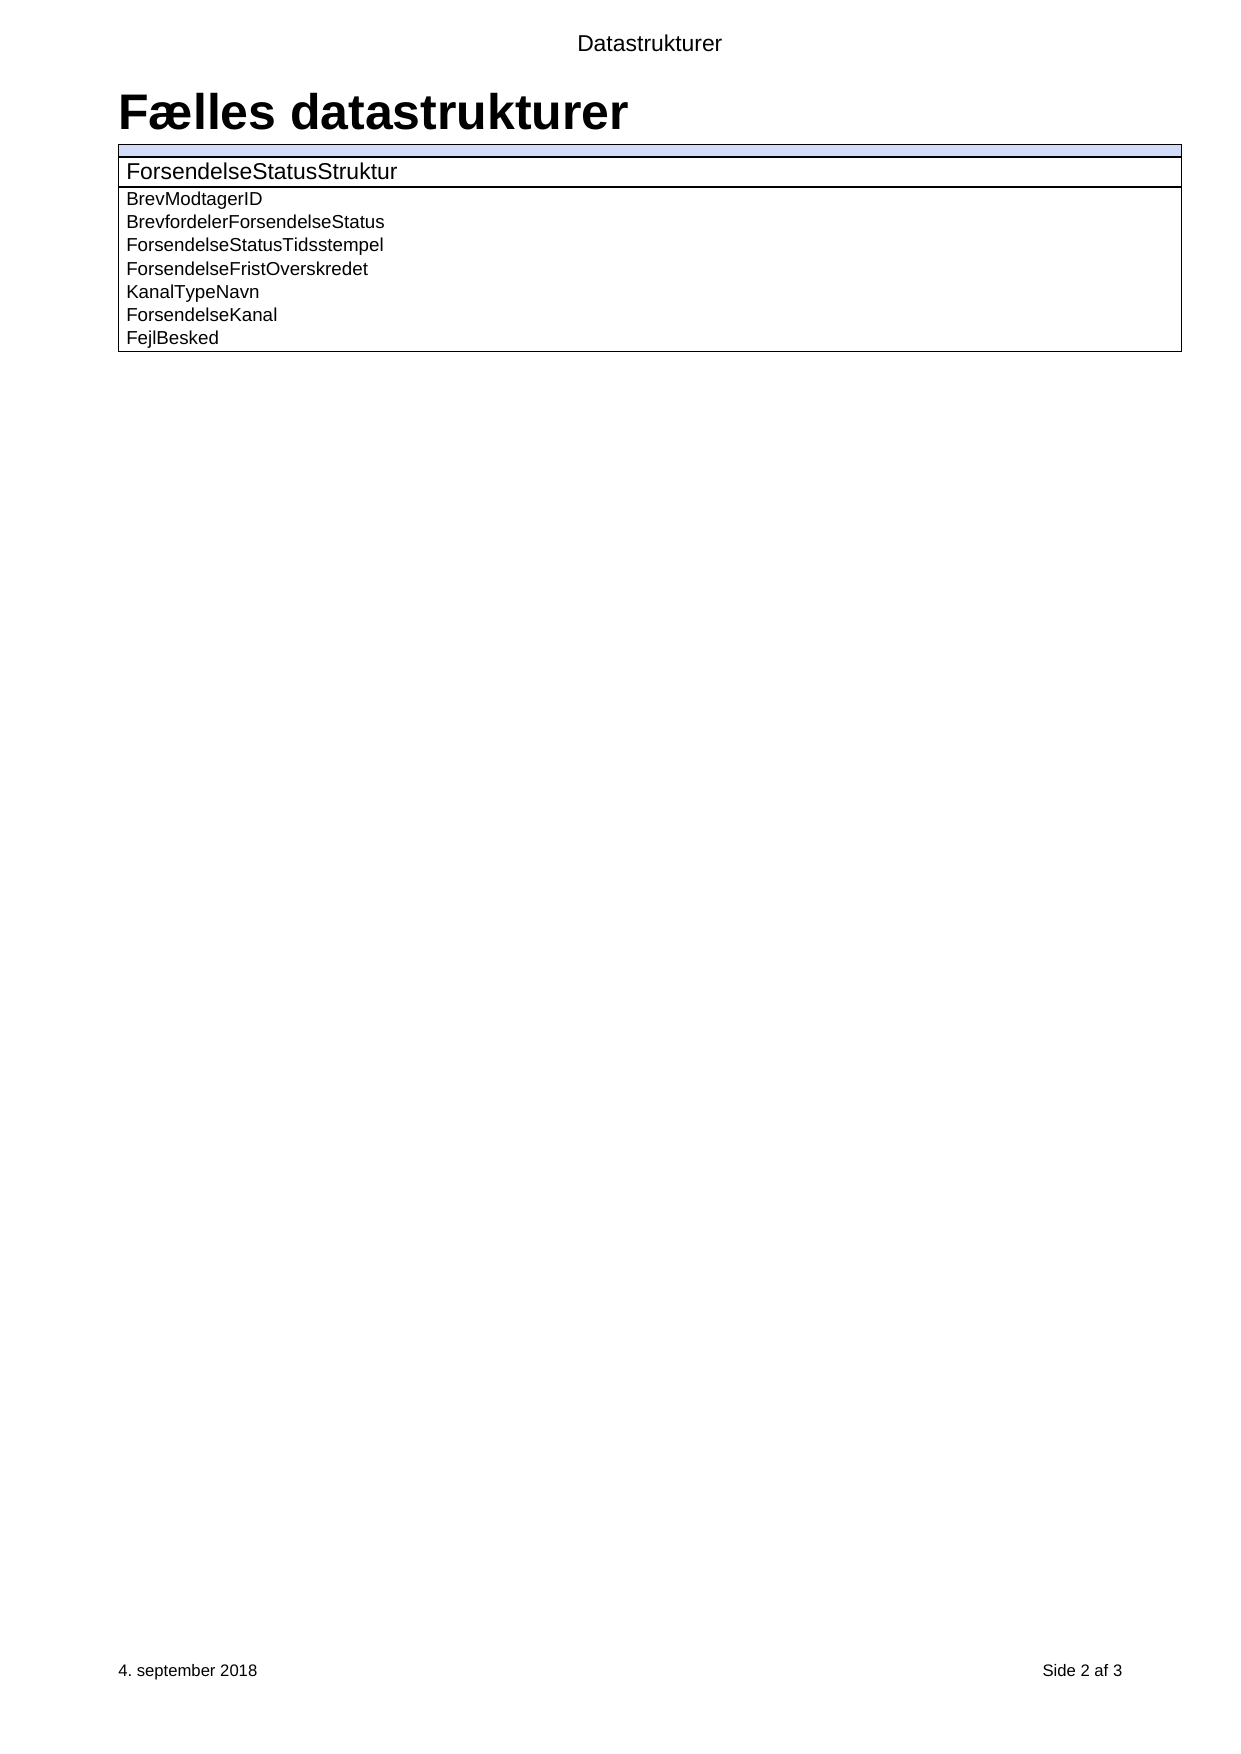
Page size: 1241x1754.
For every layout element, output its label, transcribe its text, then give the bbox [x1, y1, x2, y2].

table_cell ForsendelseStatusStruktur [119, 158, 1181, 186]
table_cell BrevModtagerID BrevfordelerForsendelseStatus ForsendelseStatusTidsstempel ForsendelseFristOverskredet KanalTypeNavn ForsendelseKanal FejlBesked [119, 188, 1181, 351]
table_header [119, 145, 1181, 156]
text Fælles datastrukturer [118, 82, 1181, 140]
